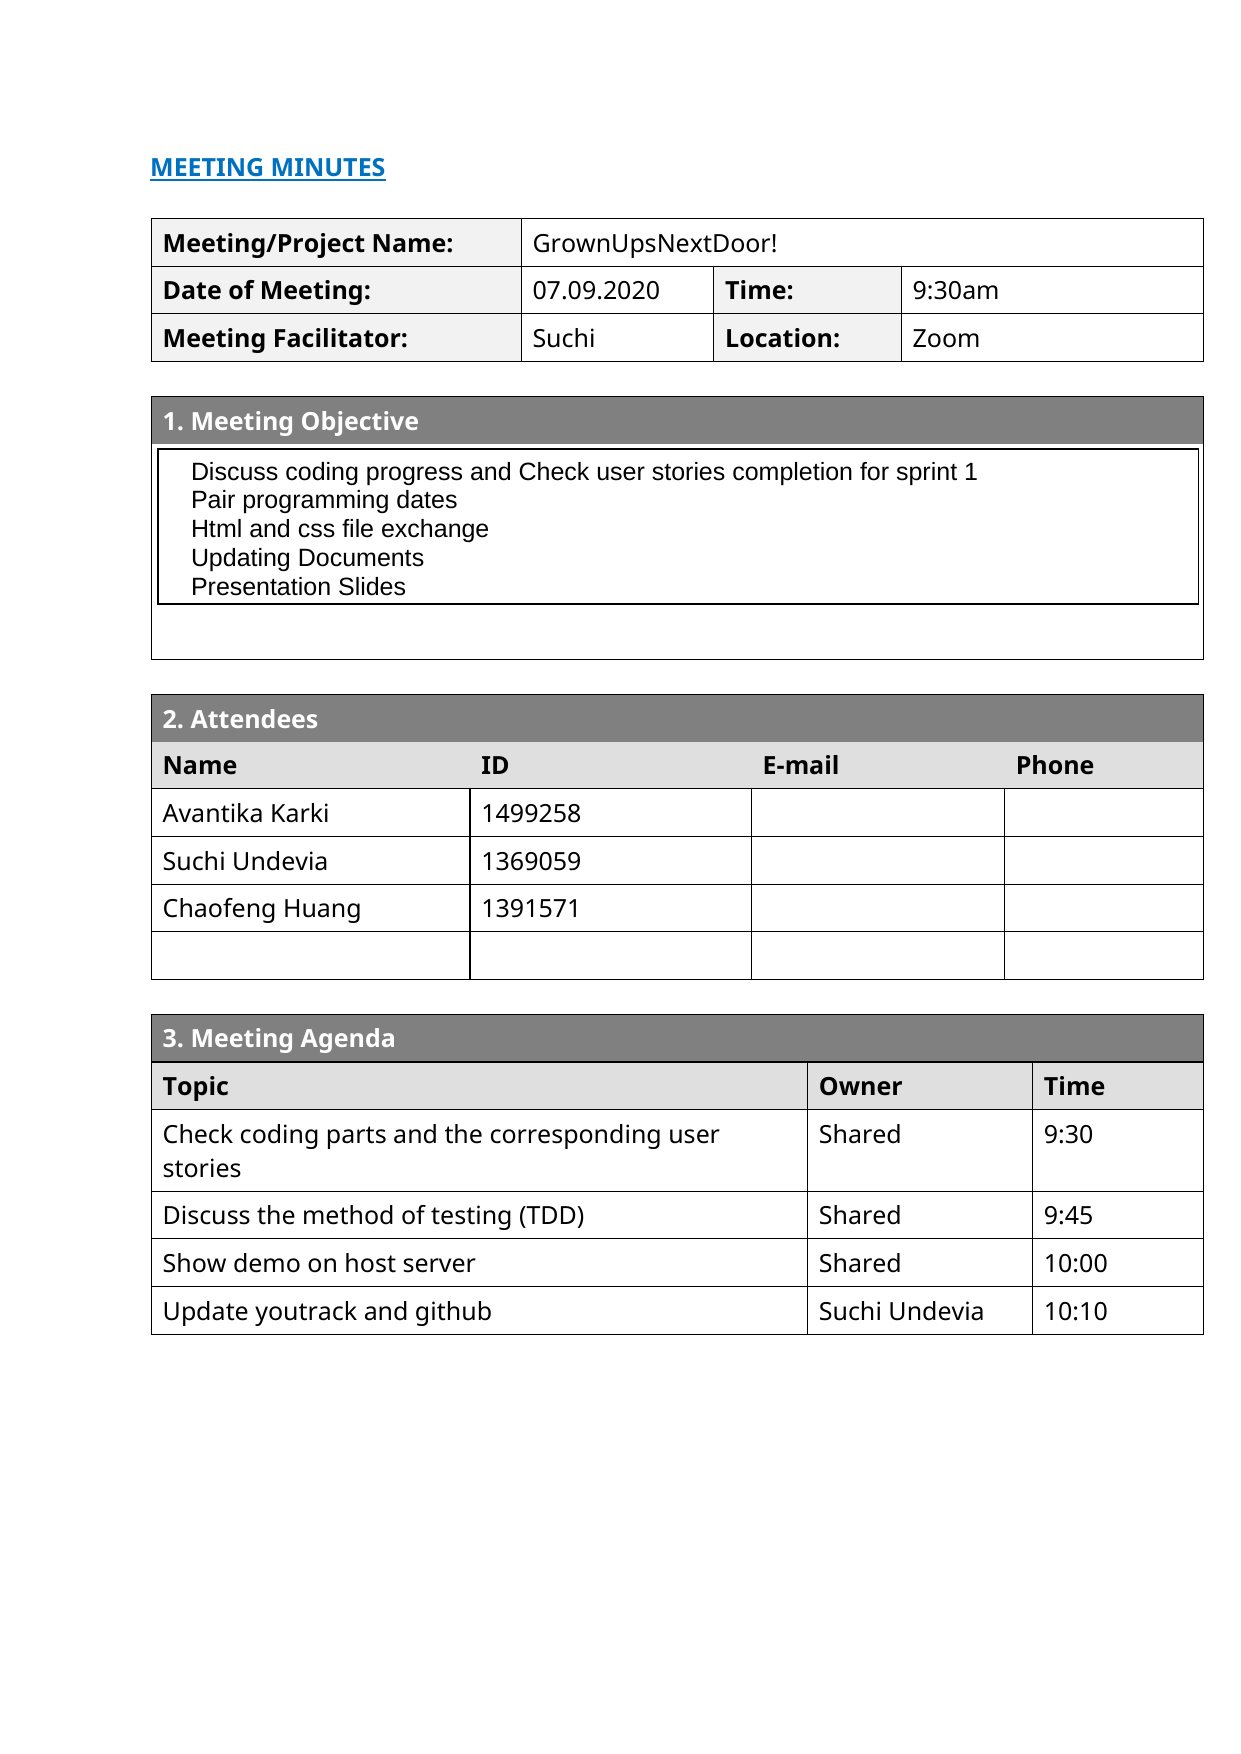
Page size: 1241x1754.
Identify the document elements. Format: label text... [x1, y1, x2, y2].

table_cell [1005, 837, 1203, 883]
table_cell [1005, 885, 1203, 931]
table_cell [752, 837, 1004, 883]
table_cell Show demo on host server [152, 1239, 807, 1286]
table_cell Meeting Facilitator: [152, 314, 521, 361]
table_cell 10:00 [1033, 1239, 1203, 1286]
table_cell [752, 885, 1004, 931]
table_cell Phone [1004, 742, 1203, 788]
table_cell Shared [808, 1192, 1032, 1238]
table_cell 10:10 [1033, 1287, 1203, 1333]
table_cell [471, 932, 751, 979]
table_cell Zoom [902, 314, 1203, 361]
table_cell [1005, 932, 1203, 979]
table_header Meeting/Project Name: [152, 219, 521, 266]
table_cell Suchi Undevia [152, 837, 469, 883]
table_cell 9:30am [902, 267, 1203, 313]
table_cell Update youtrack and github [152, 1287, 807, 1333]
table_cell Suchi Undevia [808, 1287, 1032, 1333]
subtitle MEETING MINUTES [150, 150, 1090, 184]
table_cell 07.09.2020 [522, 267, 713, 313]
table_cell [752, 789, 1004, 836]
table_cell Suchi [522, 314, 713, 361]
table_cell Time [1033, 1063, 1203, 1109]
table_cell Location: [714, 314, 901, 361]
table_cell [752, 932, 1004, 979]
table_header GrownUpsNextDoor! [522, 219, 1203, 266]
table_cell Check coding parts and the corresponding user stories [152, 1110, 807, 1191]
table_header 3. Meeting Agenda [152, 1015, 1203, 1061]
table_cell [152, 444, 1203, 659]
table_cell Date of Meeting: [152, 267, 521, 313]
table_cell Discuss the method of testing (TDD) [152, 1192, 807, 1238]
table_cell Shared [808, 1239, 1032, 1286]
table_cell Owner [808, 1063, 1032, 1109]
table_cell E-mail [751, 742, 1004, 788]
table_cell [152, 932, 469, 979]
table_cell Avantika Karki [152, 789, 469, 836]
table_cell Topic [152, 1063, 807, 1109]
table_cell 1391571 [471, 885, 751, 931]
table_cell 1369059 [471, 837, 751, 883]
table_cell [1005, 789, 1203, 836]
table_cell Chaofeng Huang [152, 885, 469, 931]
table_cell Time: [714, 267, 901, 313]
table_cell 9:45 [1033, 1192, 1203, 1238]
table_cell ID [470, 742, 751, 788]
table_cell Shared [808, 1110, 1032, 1191]
table_cell 1499258 [471, 789, 751, 836]
table_header 1. Meeting Objective [152, 397, 1203, 444]
table_header 2. Attendees [152, 695, 1203, 742]
table_cell Name [152, 742, 470, 788]
table_cell 9:30 [1033, 1110, 1203, 1191]
